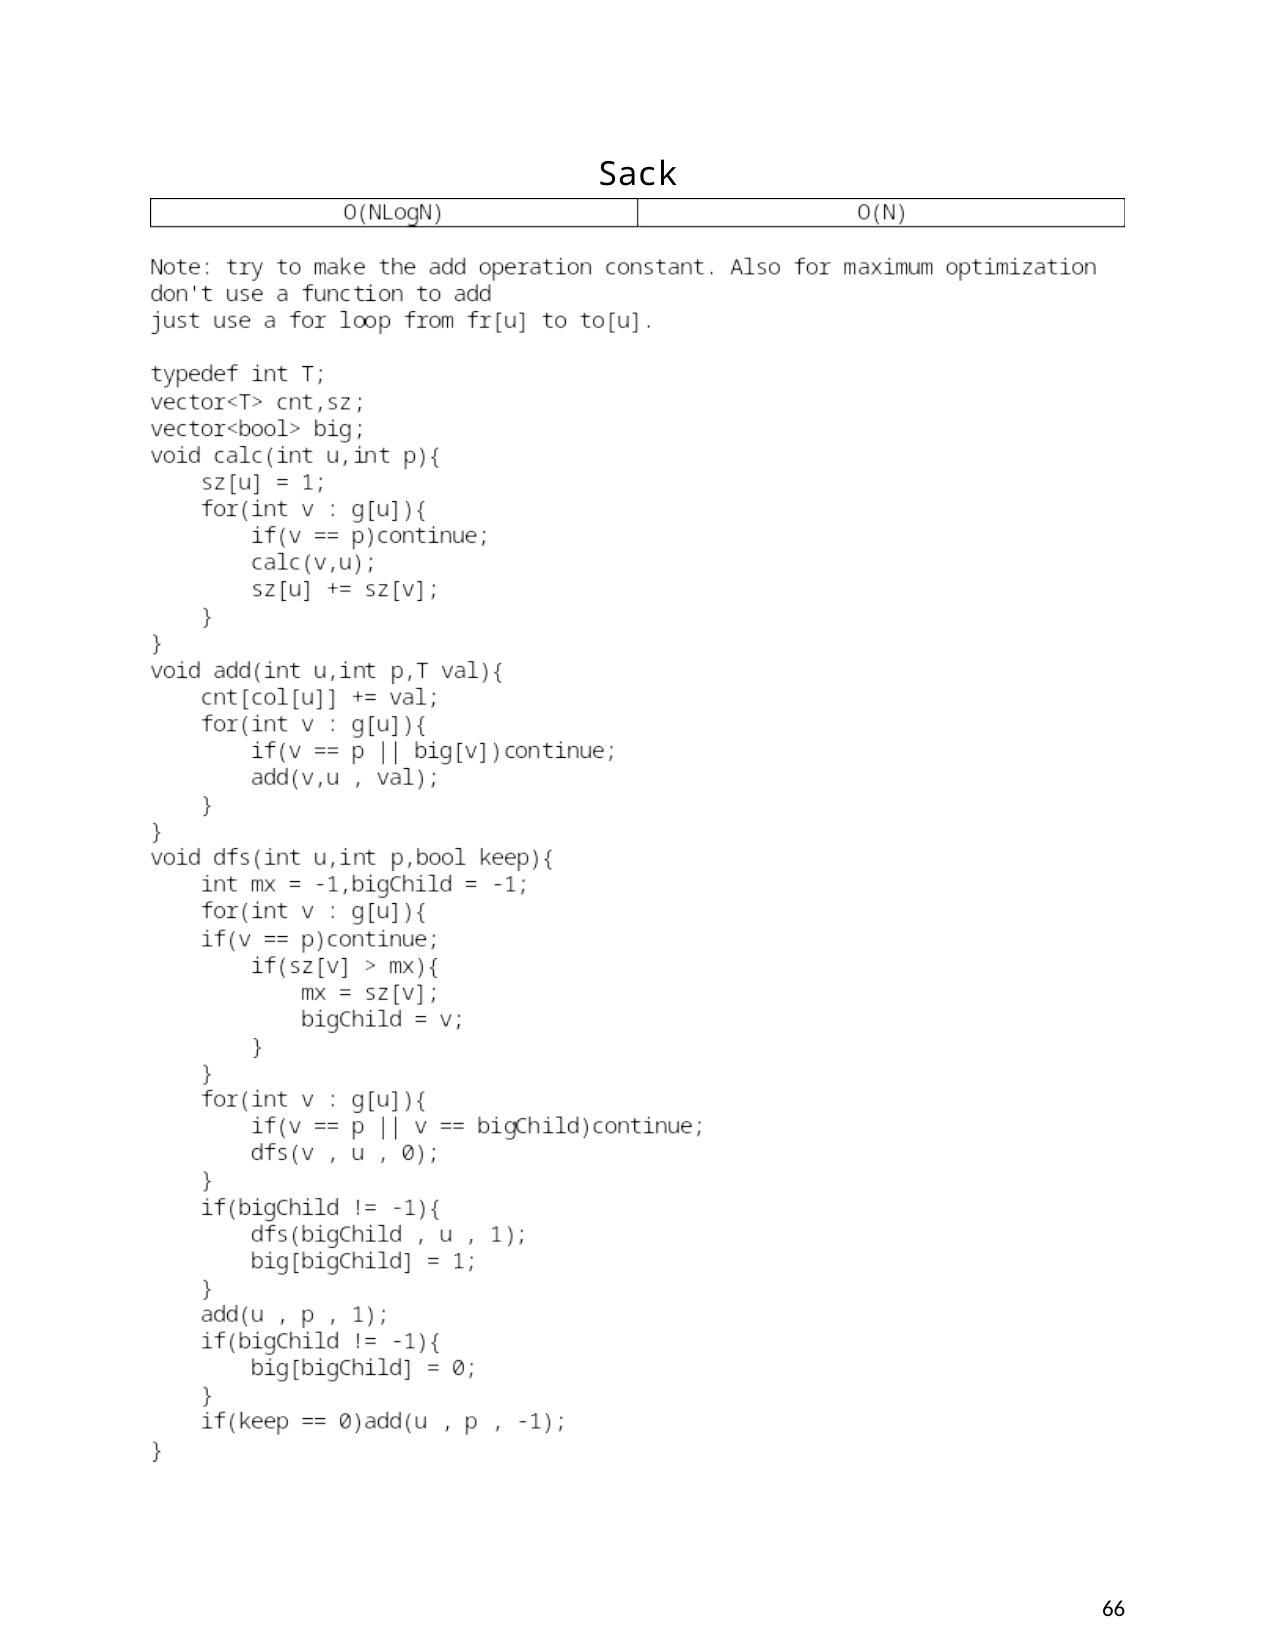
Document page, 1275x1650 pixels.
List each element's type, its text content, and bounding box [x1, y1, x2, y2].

subtitle Sack [639, 200, 1123, 224]
subtitle Sack [150, 150, 1125, 198]
subtitle Sack [150, 228, 1125, 1462]
subtitle Sack [152, 200, 636, 224]
